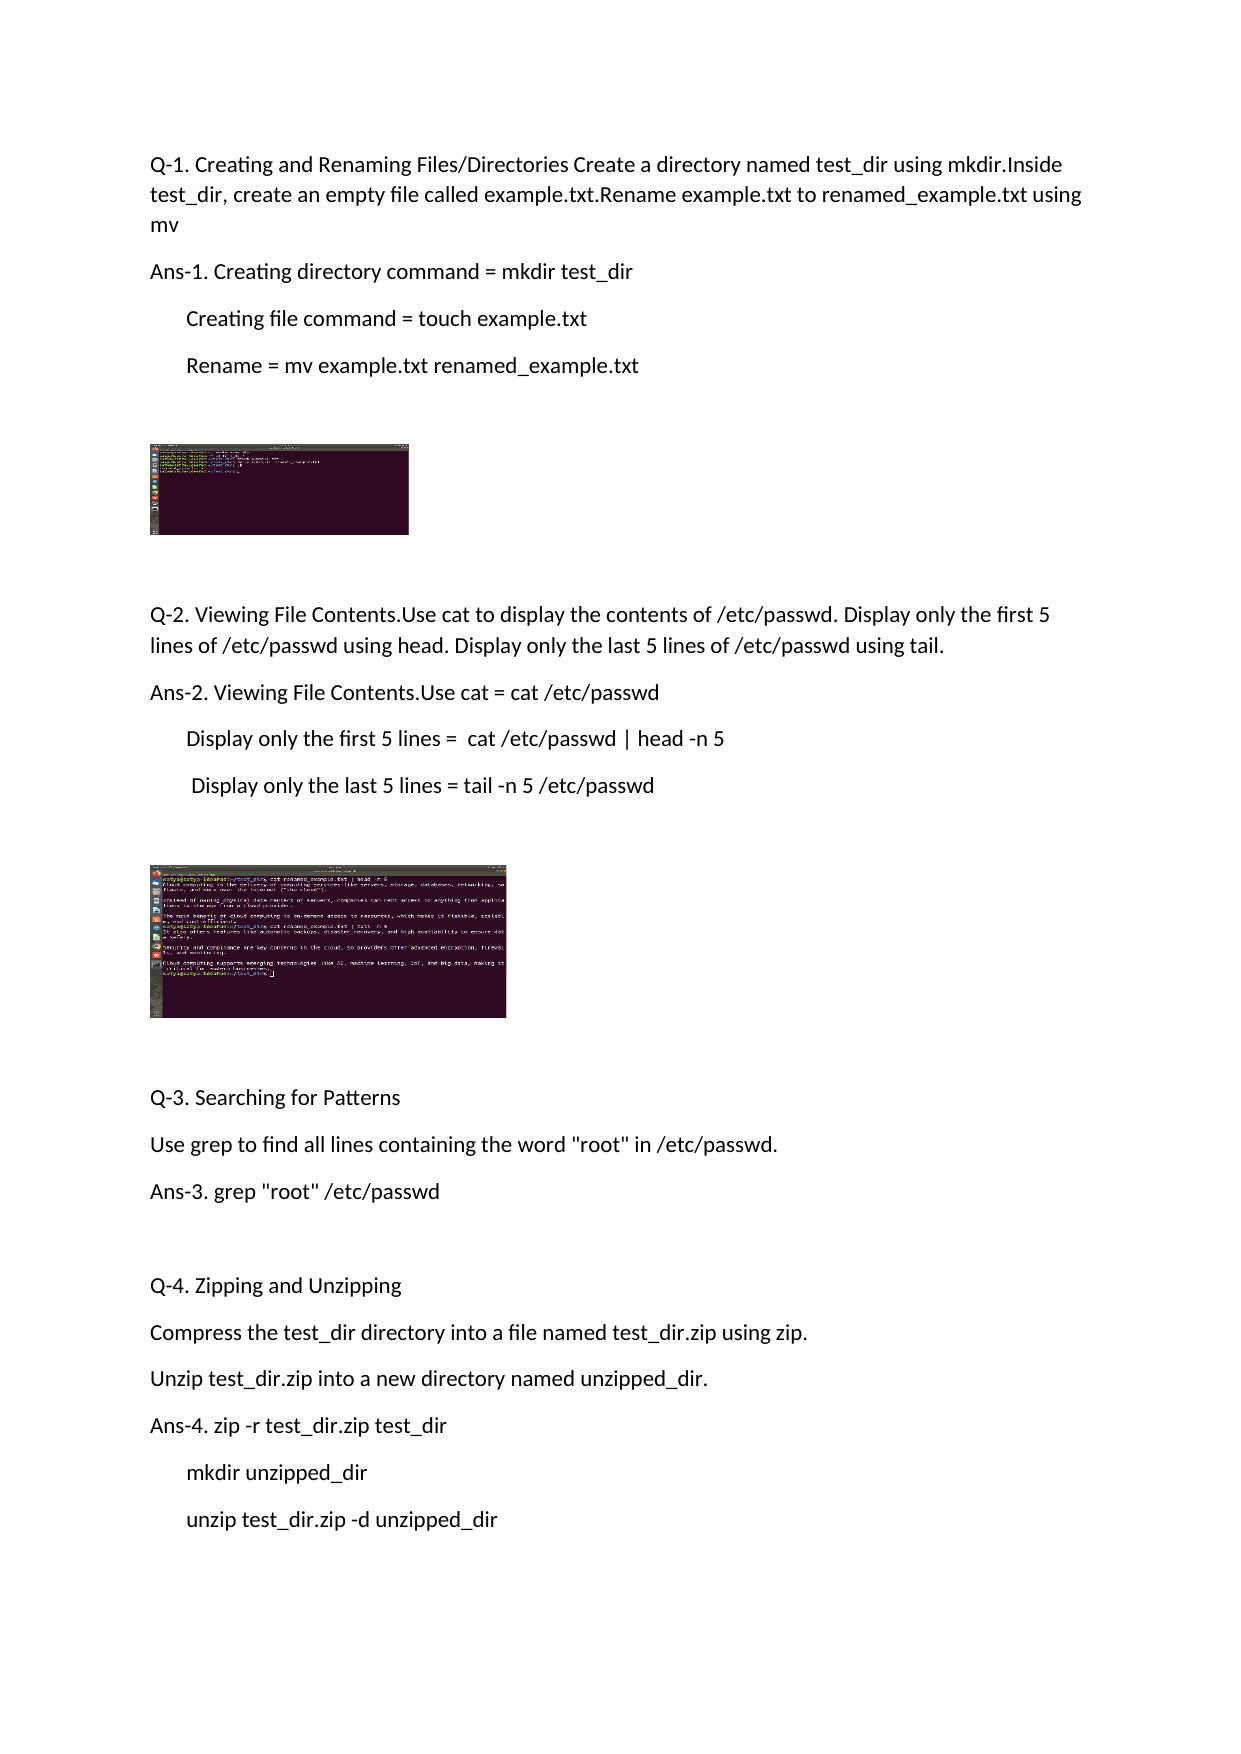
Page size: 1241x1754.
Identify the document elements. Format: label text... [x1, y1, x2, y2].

picture [150, 865, 507, 1018]
text Ans-1. Creating directory command = mkdir test_dir [150, 257, 1090, 285]
text Q-2. Viewing File Contents.Use cat to display the contents of /etc/passwd. Display only the first 5 lines of /etc/passwd using head. Display only the last 5 lines of /etc/passwd using tail. [150, 601, 1090, 659]
text Use grep to find all lines containing the word "root" in /etc/passwd. [150, 1130, 1090, 1158]
text Unzip test_dir.zip into a new directory named unzipped_dir. [150, 1364, 1090, 1393]
text Creating file command = touch example.txt [150, 304, 1090, 332]
text Q-3. Searching for Patterns [150, 1083, 1090, 1111]
text Rename = mv example.txt renamed_example.txt [150, 351, 1090, 379]
picture [150, 444, 409, 535]
text Display only the last 5 lines = tail -n 5 /etc/passwd [150, 771, 1090, 799]
text Q-1. Creating and Renaming Files/Directories Create a directory named test_dir using mkdir.Inside test_dir, create an empty file called example.txt.Rename example.txt to renamed_example.txt using mv [150, 150, 1090, 238]
text unzip test_dir.zip -d unzipped_dir [150, 1505, 1090, 1533]
text Ans-3. grep "root" /etc/passwd [150, 1177, 1090, 1205]
text Ans-2. Viewing File Contents.Use cat = cat /etc/passwd [150, 678, 1090, 706]
text Q-4. Zipping and Unzipping [150, 1271, 1090, 1299]
text Compress the test_dir directory into a file named test_dir.zip using zip. [150, 1318, 1090, 1346]
text mkdir unzipped_dir [150, 1458, 1090, 1486]
text Display only the first 5 lines = cat /etc/passwd | head -n 5 [150, 724, 1090, 752]
text Ans-4. zip -r test_dir.zip test_dir [150, 1411, 1090, 1439]
